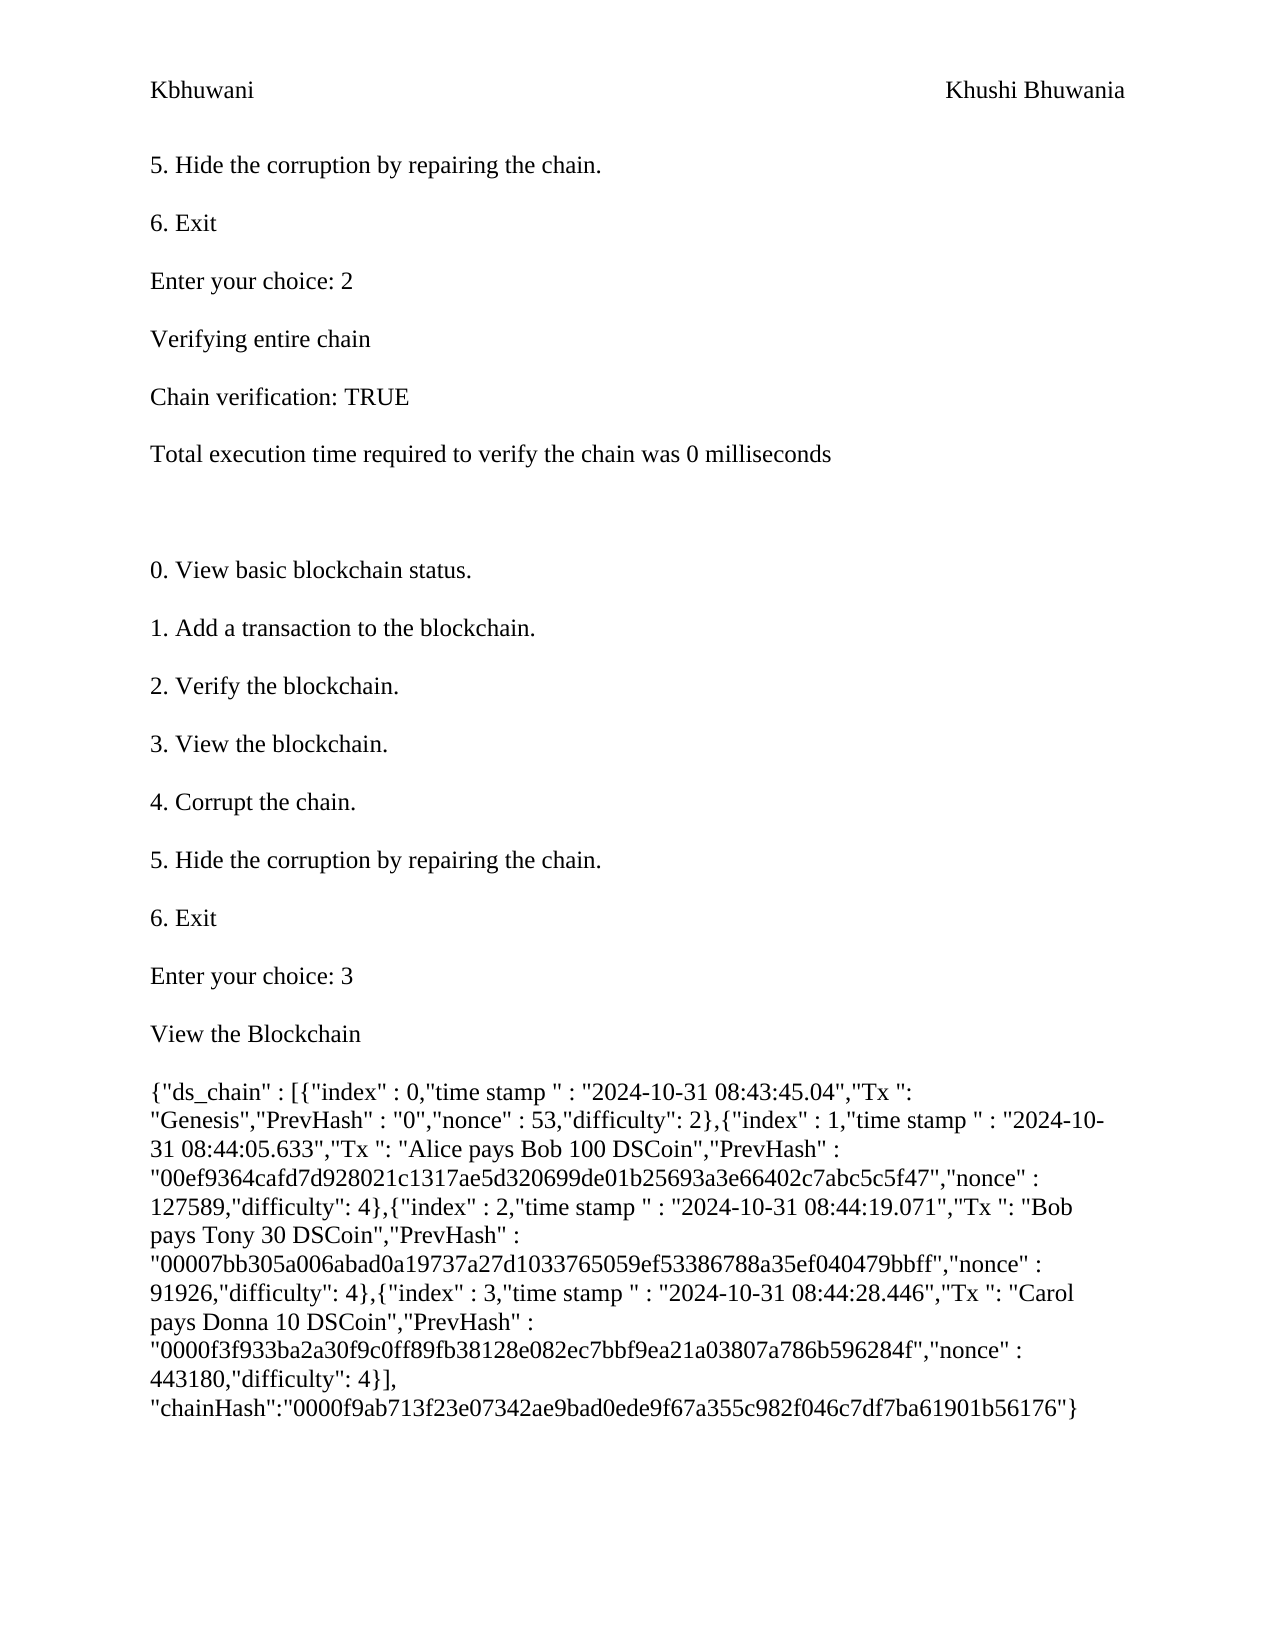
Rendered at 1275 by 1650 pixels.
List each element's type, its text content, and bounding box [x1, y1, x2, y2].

text 0. View basic blockchain status. [150, 555, 1125, 584]
text Verifying entire chain [150, 324, 1125, 352]
text View the Blockchain [150, 1019, 1125, 1047]
text Chain verification: TRUE [150, 382, 1125, 410]
text 4. Corrupt the chain. [150, 787, 1125, 816]
text 6. Exit [150, 903, 1125, 932]
text Enter your choice: 2 [150, 266, 1125, 294]
text 2. Verify the blockchain. [150, 671, 1125, 700]
text 3. View the blockchain. [150, 729, 1125, 758]
text 6. Exit [150, 208, 1125, 237]
text 5. Hide the corruption by repairing the chain. [150, 150, 1125, 179]
text {"ds_chain" : [{"index" : 0,"time stamp " : "2024-10-31 08:43:45.04","Tx ": "Genesis","PrevHash" : "0","nonce" : 53,"difficulty": 2},{"index" : 1,"time stamp " : "2024-10-31 08:44:05.633","Tx ": "Alice pays Bob 100 DSCoin","PrevHash" : "00ef9364cafd7d928021c1317ae5d320699de01b25693a3e66402c7abc5c5f47","nonce" : 127589,"difficulty": 4},{"index" : 2,"time stamp " : "2024-10-31 08:44:19.071","Tx ": "Bob pays Tony 30 DSCoin","PrevHash" : "00007bb305a006abad0a19737a27d1033765059ef53386788a35ef040479bbff","nonce" : 91926,"difficulty": 4},{"index" : 3,"time stamp " : "2024-10-31 08:44:28.446","Tx ": "Carol pays Donna 10 DSCoin","PrevHash" : "0000f3f933ba2a30f9c0ff89fb38128e082ec7bbf9ea21a03807a786b596284f","nonce" : 443180,"difficulty": 4}], "chainHash":"0000f9ab713f23e07342ae9bad0ede9f67a355c982f046c7df7ba61901b56176"} [150, 1077, 1125, 1422]
text 1. Add a transaction to the blockchain. [150, 613, 1125, 642]
text Enter your choice: 3 [150, 961, 1125, 989]
text 5. Hide the corruption by repairing the chain. [150, 845, 1125, 874]
text Total execution time required to verify the chain was 0 milliseconds [150, 439, 1125, 468]
